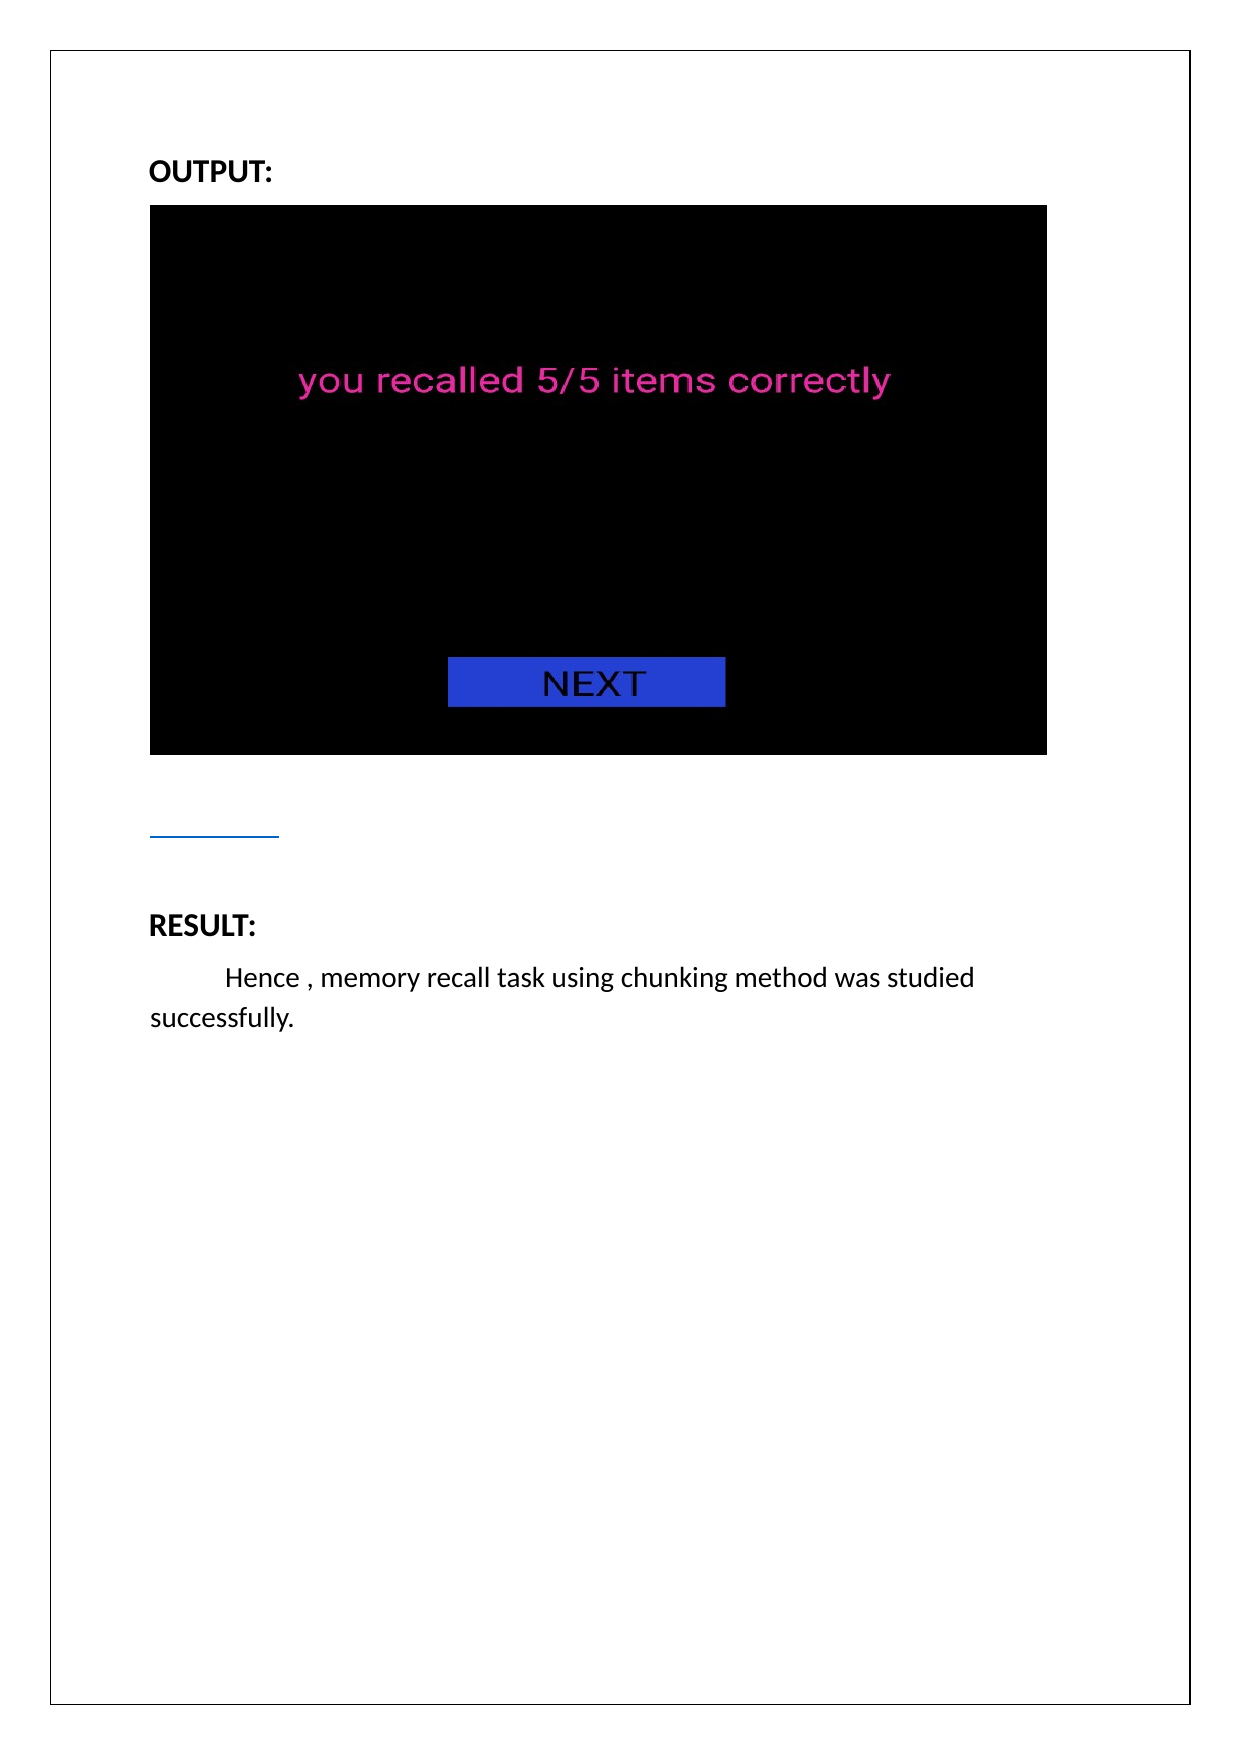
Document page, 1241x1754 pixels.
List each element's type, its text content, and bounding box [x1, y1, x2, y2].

text OUTPUT: [148, 150, 1089, 191]
text RESULT: [148, 903, 1089, 944]
picture [150, 205, 1047, 755]
text Hence , memory recall task using chunking method was studied successfully. [150, 959, 1089, 1034]
